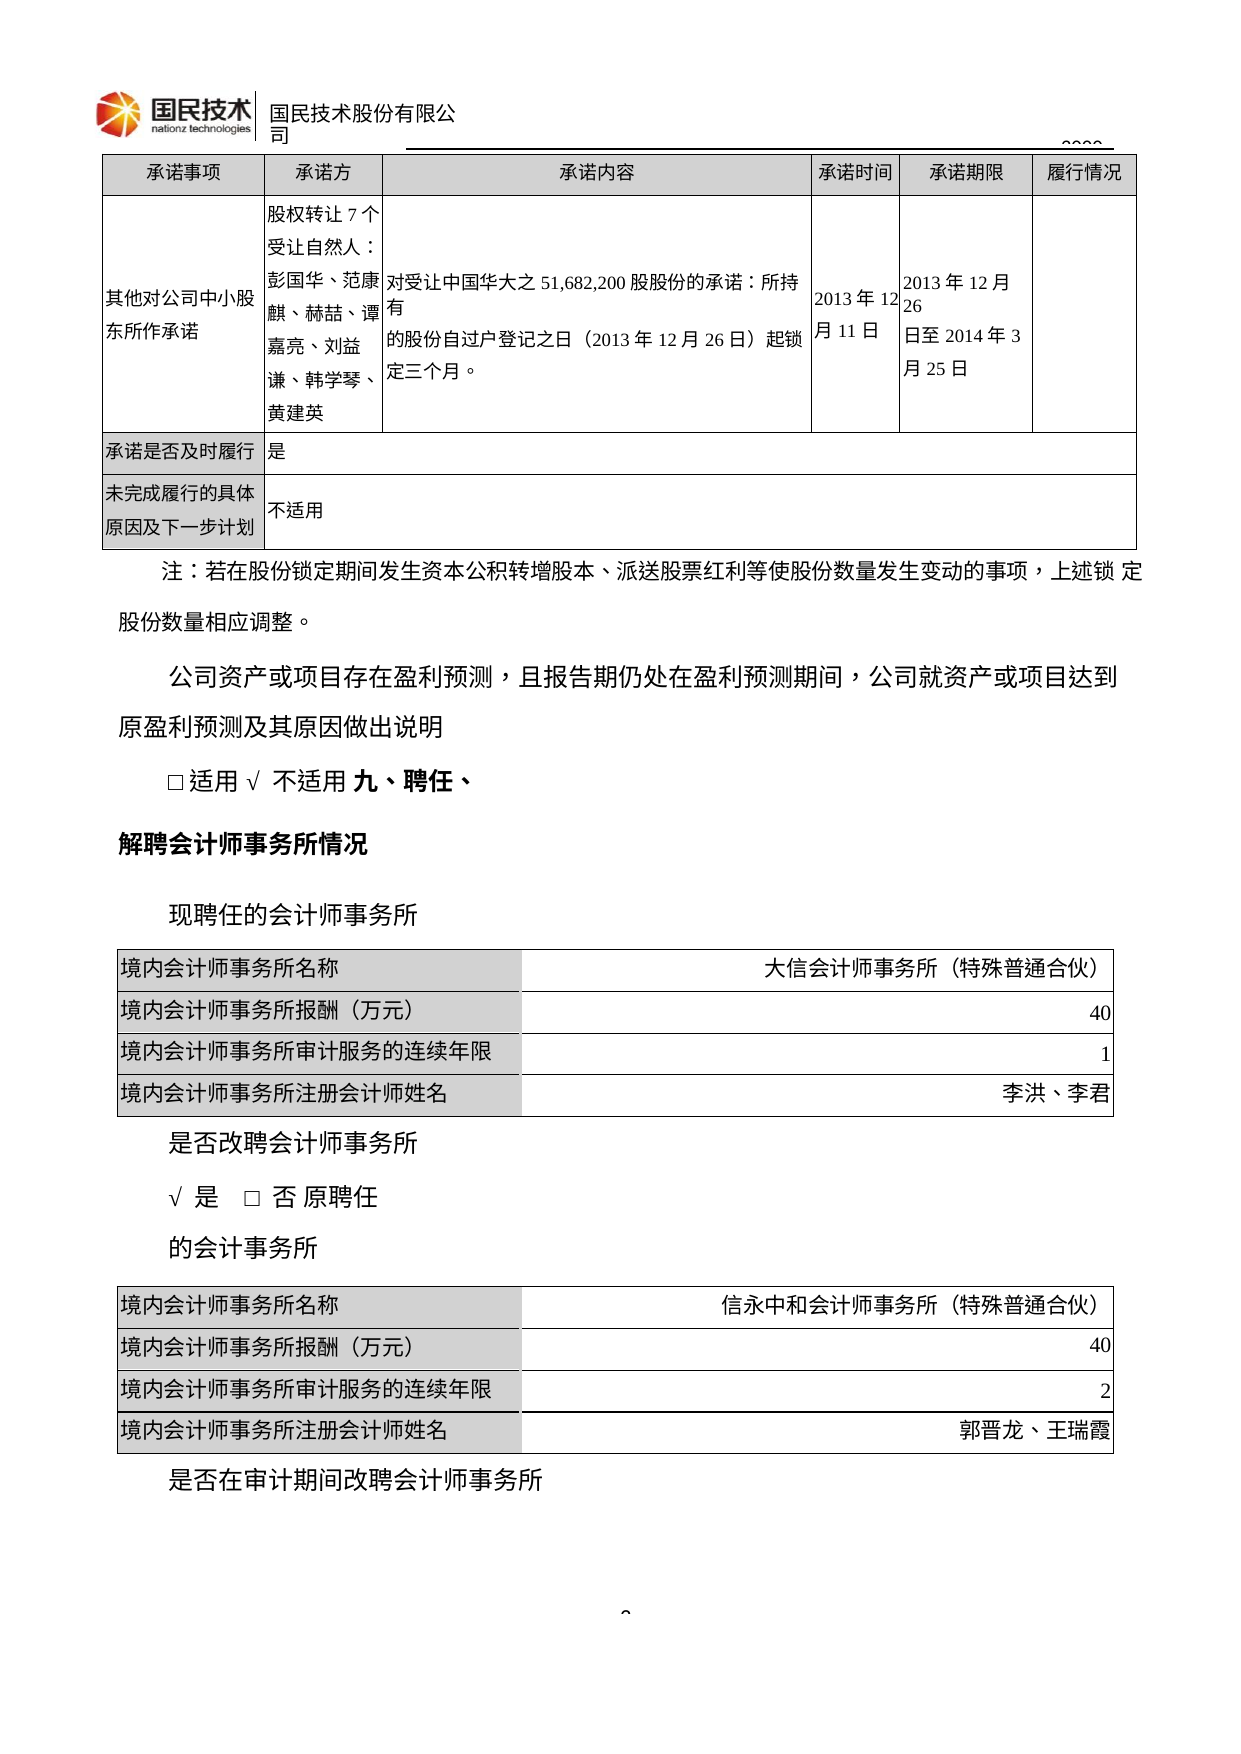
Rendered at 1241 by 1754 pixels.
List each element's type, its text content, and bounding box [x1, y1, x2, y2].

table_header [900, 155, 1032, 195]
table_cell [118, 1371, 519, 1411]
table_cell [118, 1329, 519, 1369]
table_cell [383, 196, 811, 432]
text √ 是 □ 否 原聘任的会计事务所 [168, 1180, 393, 1265]
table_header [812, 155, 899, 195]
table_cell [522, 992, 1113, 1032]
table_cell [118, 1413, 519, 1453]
text 是否在审计期间改聘会计师事务所 [168, 1463, 1148, 1497]
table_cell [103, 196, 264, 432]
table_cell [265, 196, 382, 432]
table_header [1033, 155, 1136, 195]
text 是否改聘会计师事务所 [168, 1125, 1148, 1159]
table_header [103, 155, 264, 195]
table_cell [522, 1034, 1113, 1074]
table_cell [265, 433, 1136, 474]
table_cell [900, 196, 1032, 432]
text 公司资产或项目存在盈利预测，且报告期仍处在盈利预测期间，公司就资产或项目达到 原盈利预测及其原因做出说明 [118, 659, 1148, 744]
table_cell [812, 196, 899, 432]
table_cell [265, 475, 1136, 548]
picture [83, 90, 264, 138]
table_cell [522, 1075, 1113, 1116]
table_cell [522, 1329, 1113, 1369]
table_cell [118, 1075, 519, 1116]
text 注：若在股份锁定期间发生资本公积转增股本、派送股票红利等使股份数量发生变动的事项，上述锁 定股份数量相应调整。 [118, 556, 1148, 637]
text □ 适用 √ 不适用 九、聘任、解聘会计师事务所情况 [118, 764, 495, 861]
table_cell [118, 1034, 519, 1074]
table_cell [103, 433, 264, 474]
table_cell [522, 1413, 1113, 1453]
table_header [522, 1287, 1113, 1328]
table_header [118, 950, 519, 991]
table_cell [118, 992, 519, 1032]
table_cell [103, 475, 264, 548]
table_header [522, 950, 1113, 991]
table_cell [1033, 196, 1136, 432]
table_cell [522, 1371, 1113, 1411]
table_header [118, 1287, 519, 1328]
text 现聘任的会计师事务所 [168, 898, 1148, 932]
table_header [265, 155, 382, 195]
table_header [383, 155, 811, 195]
